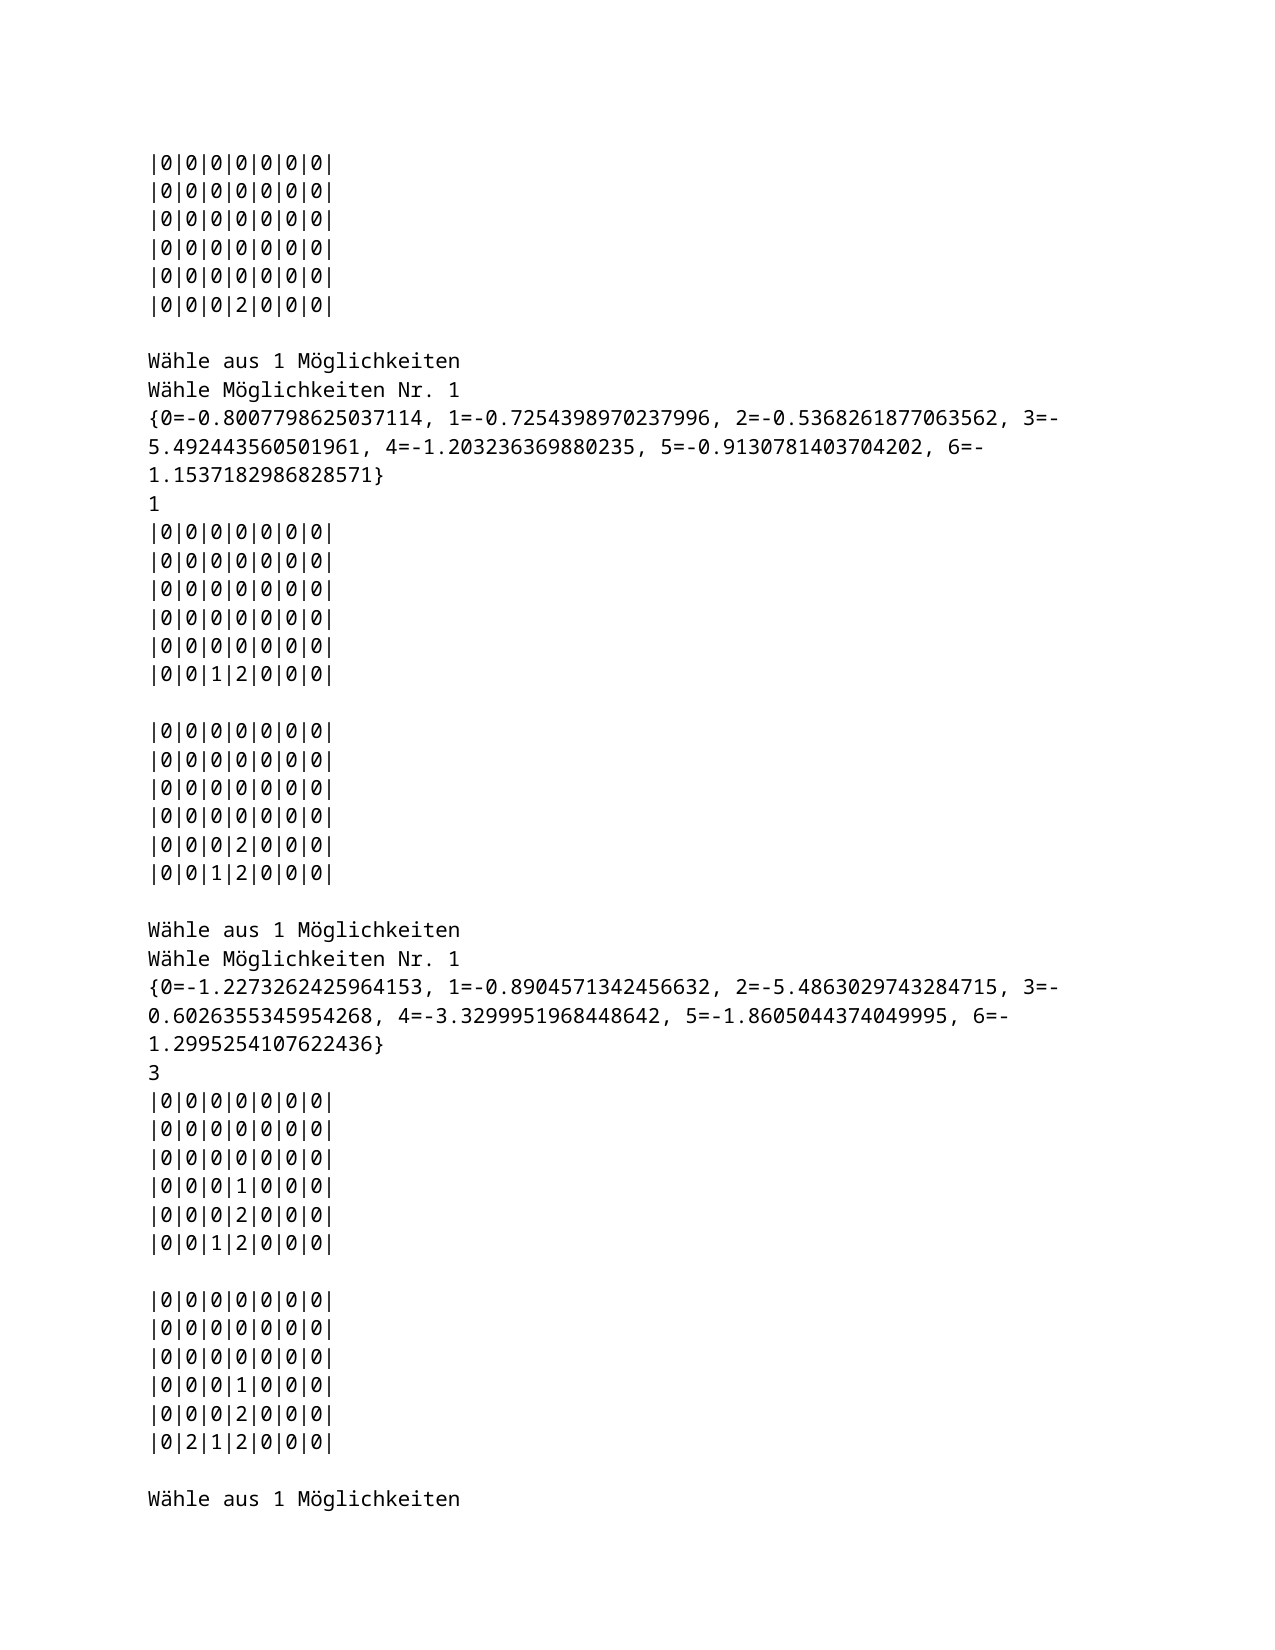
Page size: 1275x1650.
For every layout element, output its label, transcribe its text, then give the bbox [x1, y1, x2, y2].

text |0|0|0|0|0|0|0| [148, 1313, 1127, 1342]
text |0|0|0|0|0|0|0| [148, 603, 1127, 631]
text |0|2|1|2|0|0|0| [148, 1427, 1127, 1456]
text |0|0|0|0|0|0|0| [148, 716, 1127, 745]
text |0|0|0|0|0|0|0| [148, 1114, 1127, 1143]
text 1 [148, 489, 1127, 517]
text Wähle Möglichkeiten Nr. 1 [148, 944, 1127, 972]
text |0|0|0|0|0|0|0| [148, 261, 1127, 290]
text |0|0|0|1|0|0|0| [148, 1370, 1127, 1399]
text Wähle Möglichkeiten Nr. 1 [148, 375, 1127, 403]
text |0|0|0|2|0|0|0| [148, 1200, 1127, 1228]
text |0|0|0|0|0|0|0| [148, 773, 1127, 802]
text |0|0|1|2|0|0|0| [148, 858, 1127, 887]
text |0|0|0|0|0|0|0| [148, 176, 1127, 204]
text |0|0|0|0|0|0|0| [148, 1086, 1127, 1114]
text Wähle aus 1 Möglichkeiten [148, 915, 1127, 944]
text |0|0|0|2|0|0|0| [148, 830, 1127, 858]
text |0|0|0|0|0|0|0| [148, 802, 1127, 830]
text |0|0|0|0|0|0|0| [148, 745, 1127, 773]
text |0|0|0|0|0|0|0| [148, 546, 1127, 574]
text |0|0|0|0|0|0|0| [148, 1285, 1127, 1313]
text {0=-0.8007798625037114, 1=-0.7254398970237996, 2=-0.5368261877063562, 3=-5.492443560501961, 4=-1.203236369880235, 5=-0.9130781403704202, 6=-1.1537182986828571} [148, 403, 1127, 489]
text {0=-1.2273262425964153, 1=-0.8904571342456632, 2=-5.4863029743284715, 3=-0.6026355345954268, 4=-3.3299951968448642, 5=-1.8605044374049995, 6=-1.2995254107622436} [148, 972, 1127, 1058]
text |0|0|0|0|0|0|0| [148, 574, 1127, 603]
text |0|0|0|0|0|0|0| [148, 148, 1127, 176]
text |0|0|0|1|0|0|0| [148, 1171, 1127, 1200]
text |0|0|0|0|0|0|0| [148, 517, 1127, 546]
text |0|0|1|2|0|0|0| [148, 1228, 1127, 1257]
text Wähle aus 1 Möglichkeiten [148, 347, 1127, 375]
text |0|0|0|0|0|0|0| [148, 204, 1127, 233]
text |0|0|0|0|0|0|0| [148, 1143, 1127, 1171]
text |0|0|0|0|0|0|0| [148, 233, 1127, 261]
text |0|0|0|2|0|0|0| [148, 1399, 1127, 1427]
text |0|0|0|0|0|0|0| [148, 1342, 1127, 1370]
text |0|0|1|2|0|0|0| [148, 659, 1127, 688]
text |0|0|0|0|0|0|0| [148, 631, 1127, 659]
text Wähle aus 1 Möglichkeiten [148, 1484, 1127, 1513]
text 3 [148, 1058, 1127, 1086]
text |0|0|0|2|0|0|0| [148, 290, 1127, 318]
